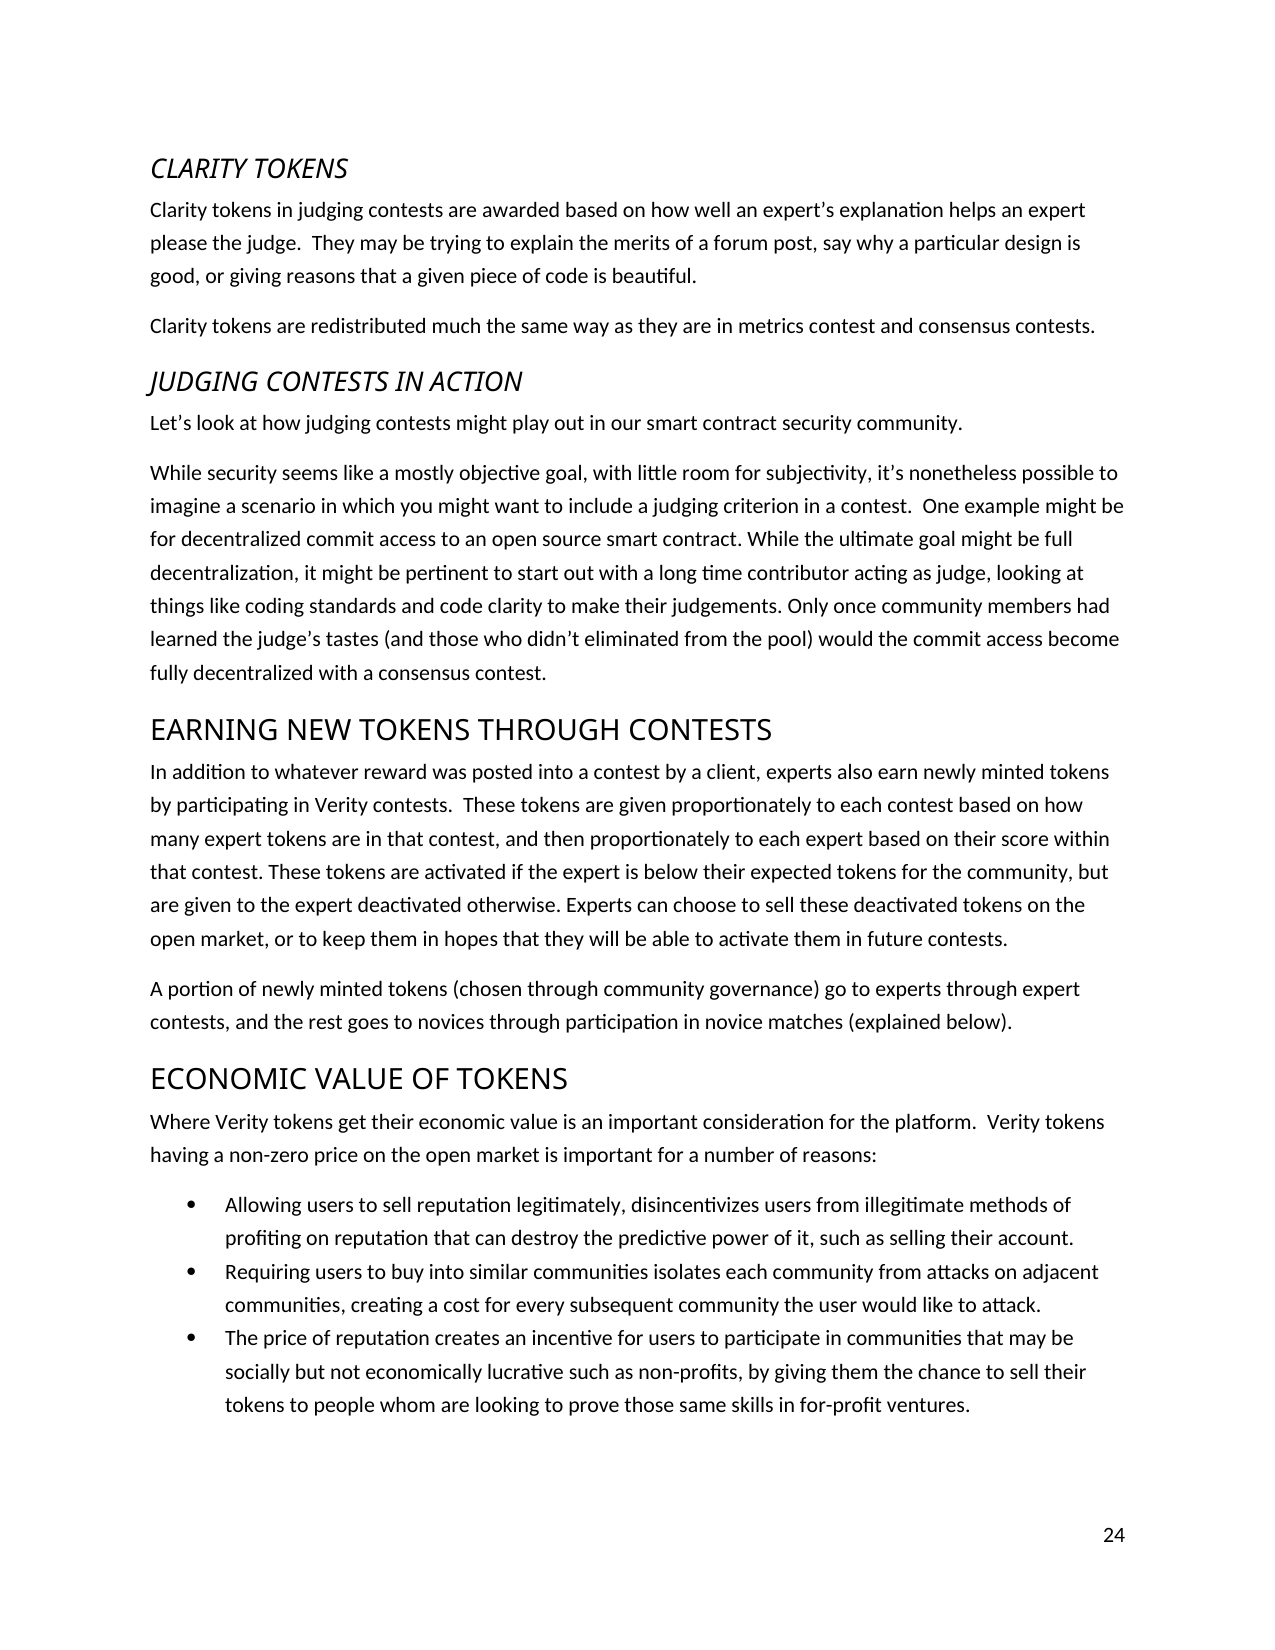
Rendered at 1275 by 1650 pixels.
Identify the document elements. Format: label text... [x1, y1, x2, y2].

subtitle CLARITY TOKENS [150, 150, 1125, 187]
text Where Verity tokens get their economic value is an important consideration for the platform. Verity tokens having a non-zero price on the open market is important for a number of reasons: [150, 1108, 1125, 1168]
text Clarity tokens in judging contests are awarded based on how well an expert’s explanation helps an expert please the judge. They may be trying to explain the merits of a forum post, say why a particular design is good, or giving reasons that a given piece of code is beautiful. [150, 196, 1125, 289]
list Allowing users to sell reputation legitimately, disincentivizes users from illegitimate methods of profiting on reputation that can destroy the predictive power of it, such as selling their account. [187, 1191, 1125, 1251]
text In addition to whatever reward was posted into a contest by a client, experts also earn newly minted tokens by participating in Verity contests. These tokens are given proportionately to each contest based on how many expert tokens are in that contest, and then proportionately to each expert based on their score within that contest. These tokens are activated if the expert is below their expected tokens for the community, but are given to the expert deactivated otherwise. Experts can choose to sell these deactivated tokens on the open market, or to keep them in hopes that they will be able to activate them in future contests. [150, 758, 1125, 952]
subtitle JUDGING CONTESTS IN ACTION [150, 363, 1125, 399]
subtitle EARNING NEW TOKENS THROUGH CONTESTS [150, 709, 1125, 748]
subtitle ECONOMIC VALUE OF TOKENS [150, 1058, 1125, 1098]
list Requiring users to buy into similar communities isolates each community from attacks on adjacent communities, creating a cost for every subsequent community the user would like to attack. [187, 1258, 1125, 1318]
list The price of reputation creates an incentive for users to participate in communities that may be socially but not economically lucrative such as non-profits, by giving them the chance to sell their tokens to people whom are looking to prove those same skills in for-profit ventures. [187, 1324, 1125, 1418]
text While security seems like a mostly objective goal, with little room for subjectivity, it’s nonetheless possible to imagine a scenario in which you might want to include a judging criterion in a contest. One example might be for decentralized commit access to an open source smart contract. While the ultimate goal might be full decentralization, it might be pertinent to start out with a long time contributor acting as judge, looking at things like coding standards and code clarity to make their judgements. Only once community members had learned the judge’s tastes (and those who didn’t eliminated from the pool) would the commit access become fully decentralized with a consensus contest. [150, 459, 1125, 685]
text Clarity tokens are redistributed much the same way as they are in metrics contest and consensus contests. [150, 313, 1125, 339]
text A portion of newly minted tokens (chosen through community governance) go to experts through expert contests, and the rest goes to novices through participation in novice matches (explained below). [150, 975, 1125, 1035]
text Let’s look at how judging contests might play out in our smart contract security community. [150, 409, 1125, 435]
